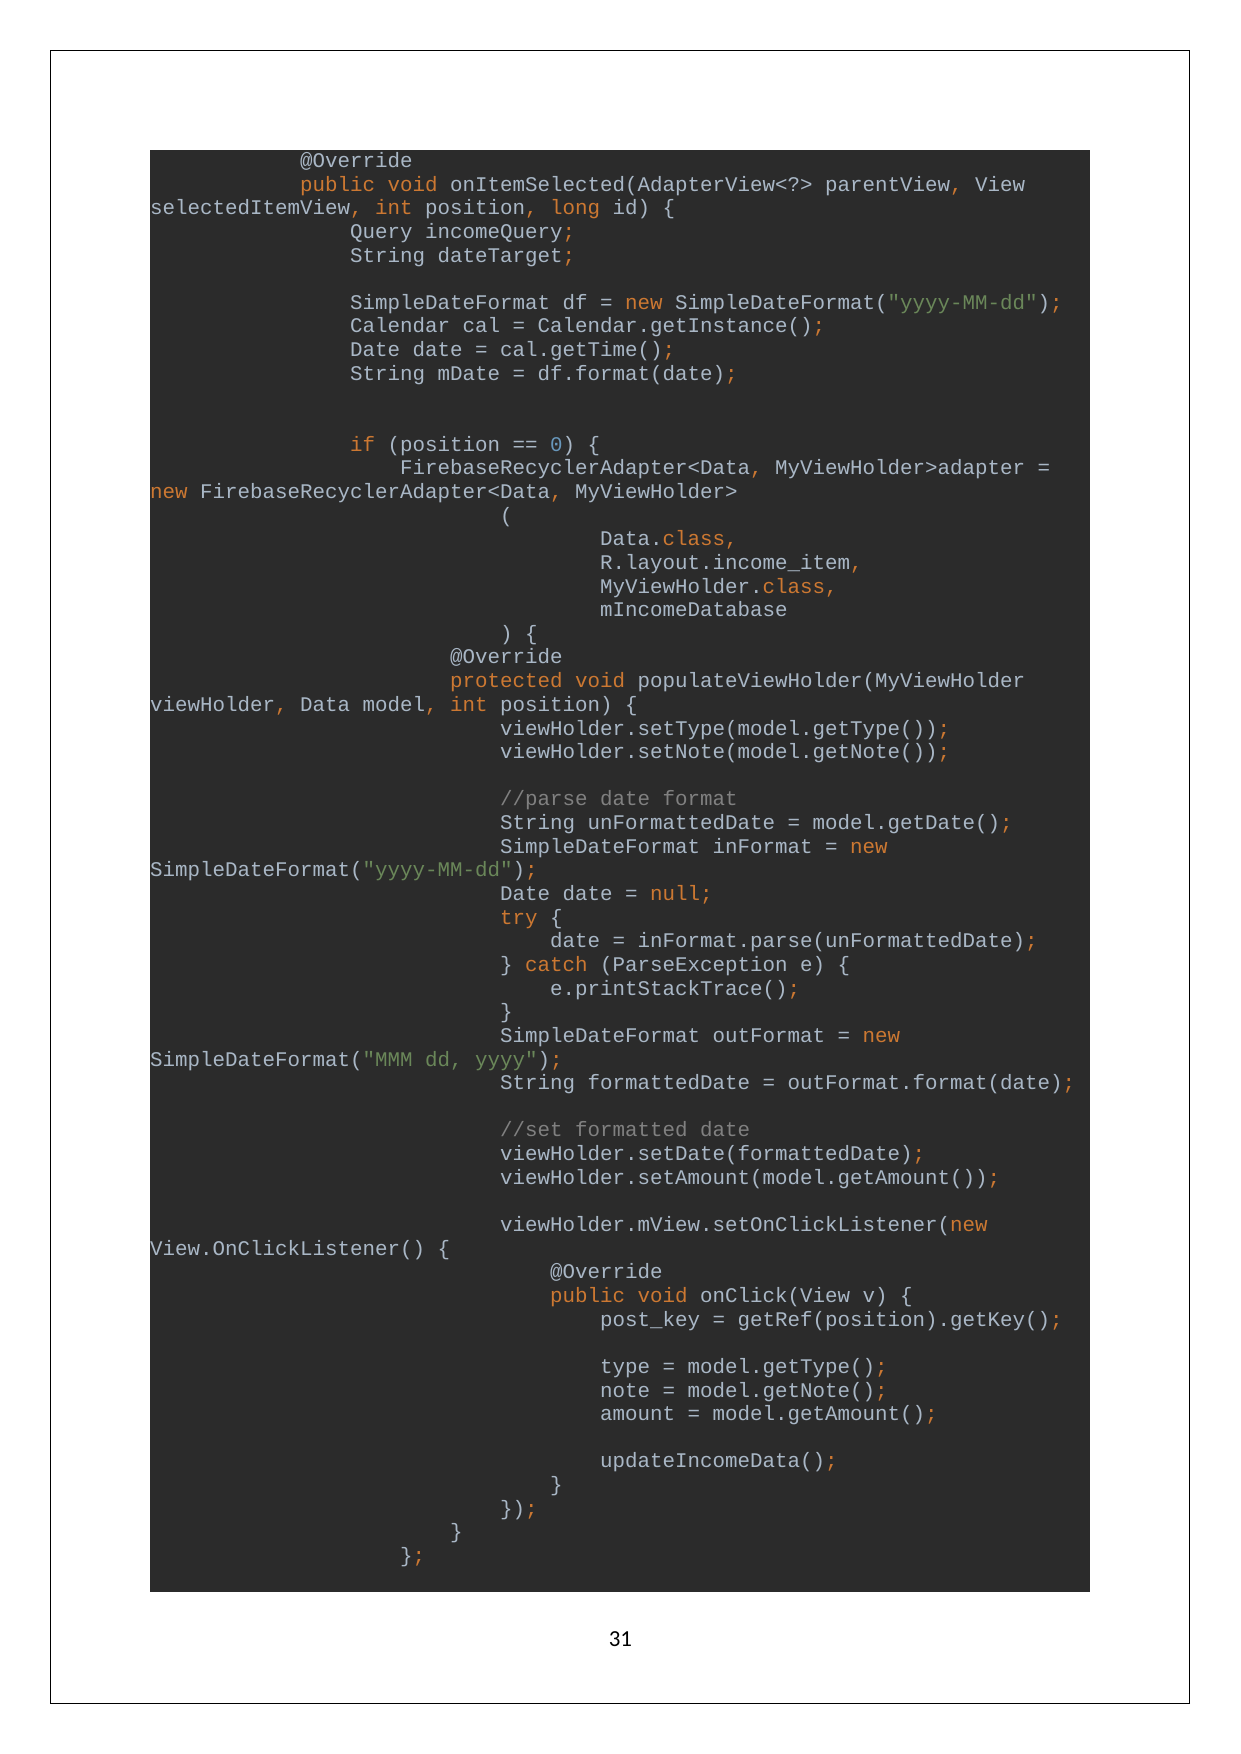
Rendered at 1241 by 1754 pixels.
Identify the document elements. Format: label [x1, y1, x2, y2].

text [150, 150, 1090, 1592]
